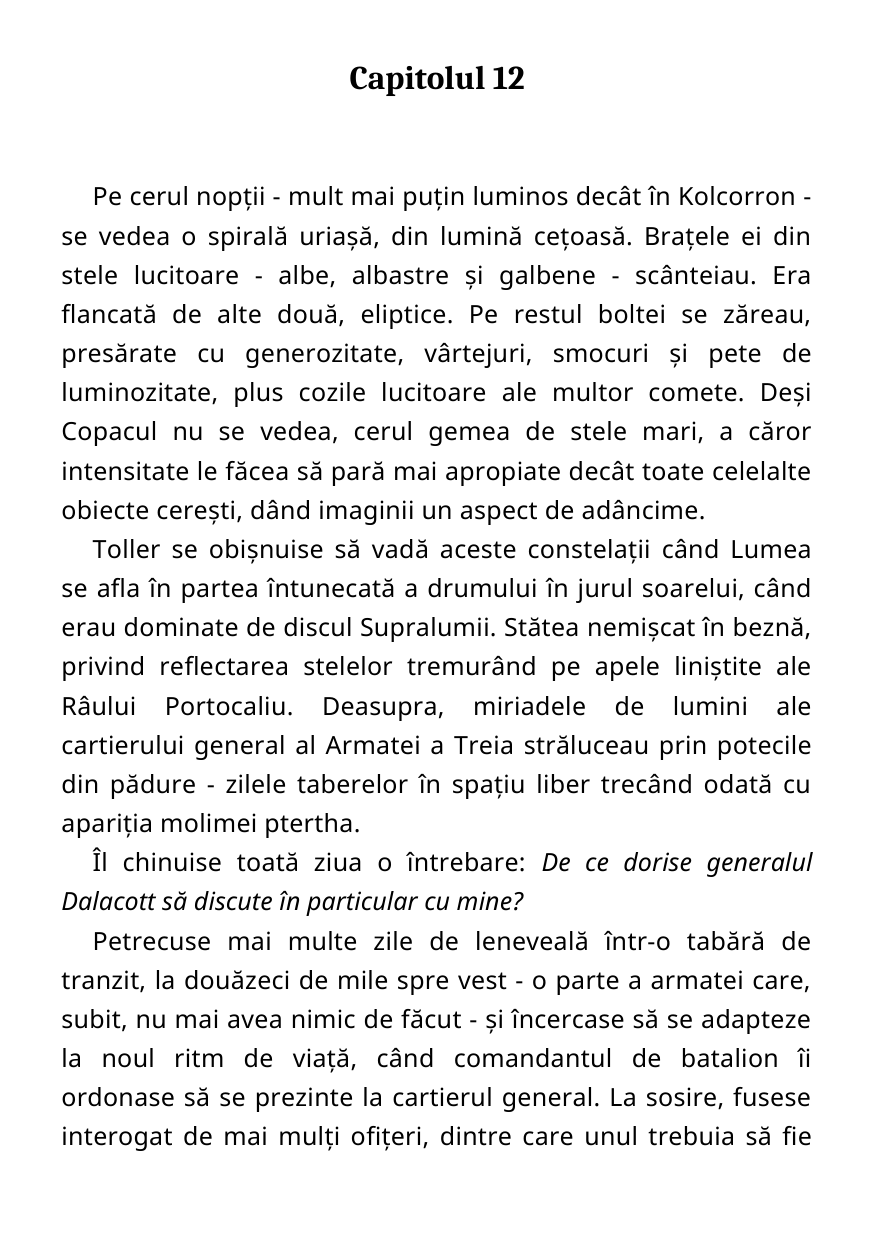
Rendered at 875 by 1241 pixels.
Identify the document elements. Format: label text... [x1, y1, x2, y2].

text Pe cerul nopţii - mult mai puţin luminos decât în Kolcorron - se vedea o spirală uriaşă, din lumină ceţoasă. Braţele ei din stele lucitoare - albe, albastre şi galbene - scânteiau. Era flancată de alte două, eliptice. Pe restul boltei se zăreau, presărate cu generozitate, vârtejuri, smocuri şi pete de luminozitate, plus cozile lucitoare ale multor comete. Deşi Copacul nu se vedea, cerul gemea de stele mari, a căror intensitate le făcea să pară mai apropiate decât toate celelalte obiecte cereşti, dând imaginii un aspect de adâncime. [61, 179, 813, 526]
subtitle Capitolul 12 [59, 59, 815, 97]
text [61, 923, 813, 1153]
text Toller se obişnuise să vadă aceste constelaţii când Lumea se afla în partea întunecată a drumului în jurul soarelui, când erau dominate de discul Supralumii. Stătea nemişcat în beznă, privind reflectarea stelelor tremurând pe apele liniştite ale Râului Portocaliu. Deasupra, miriadele de lumini ale cartierului general al Armatei a Treia străluceau prin potecile din pădure - zilele taberelor în spaţiu liber trecând odată cu apariţia molimei ptertha. [61, 532, 813, 840]
text Îl chinuise toată ziua o întrebare: De ce dorise generalul Dalacott să discute în particular cu mine? [61, 845, 813, 918]
